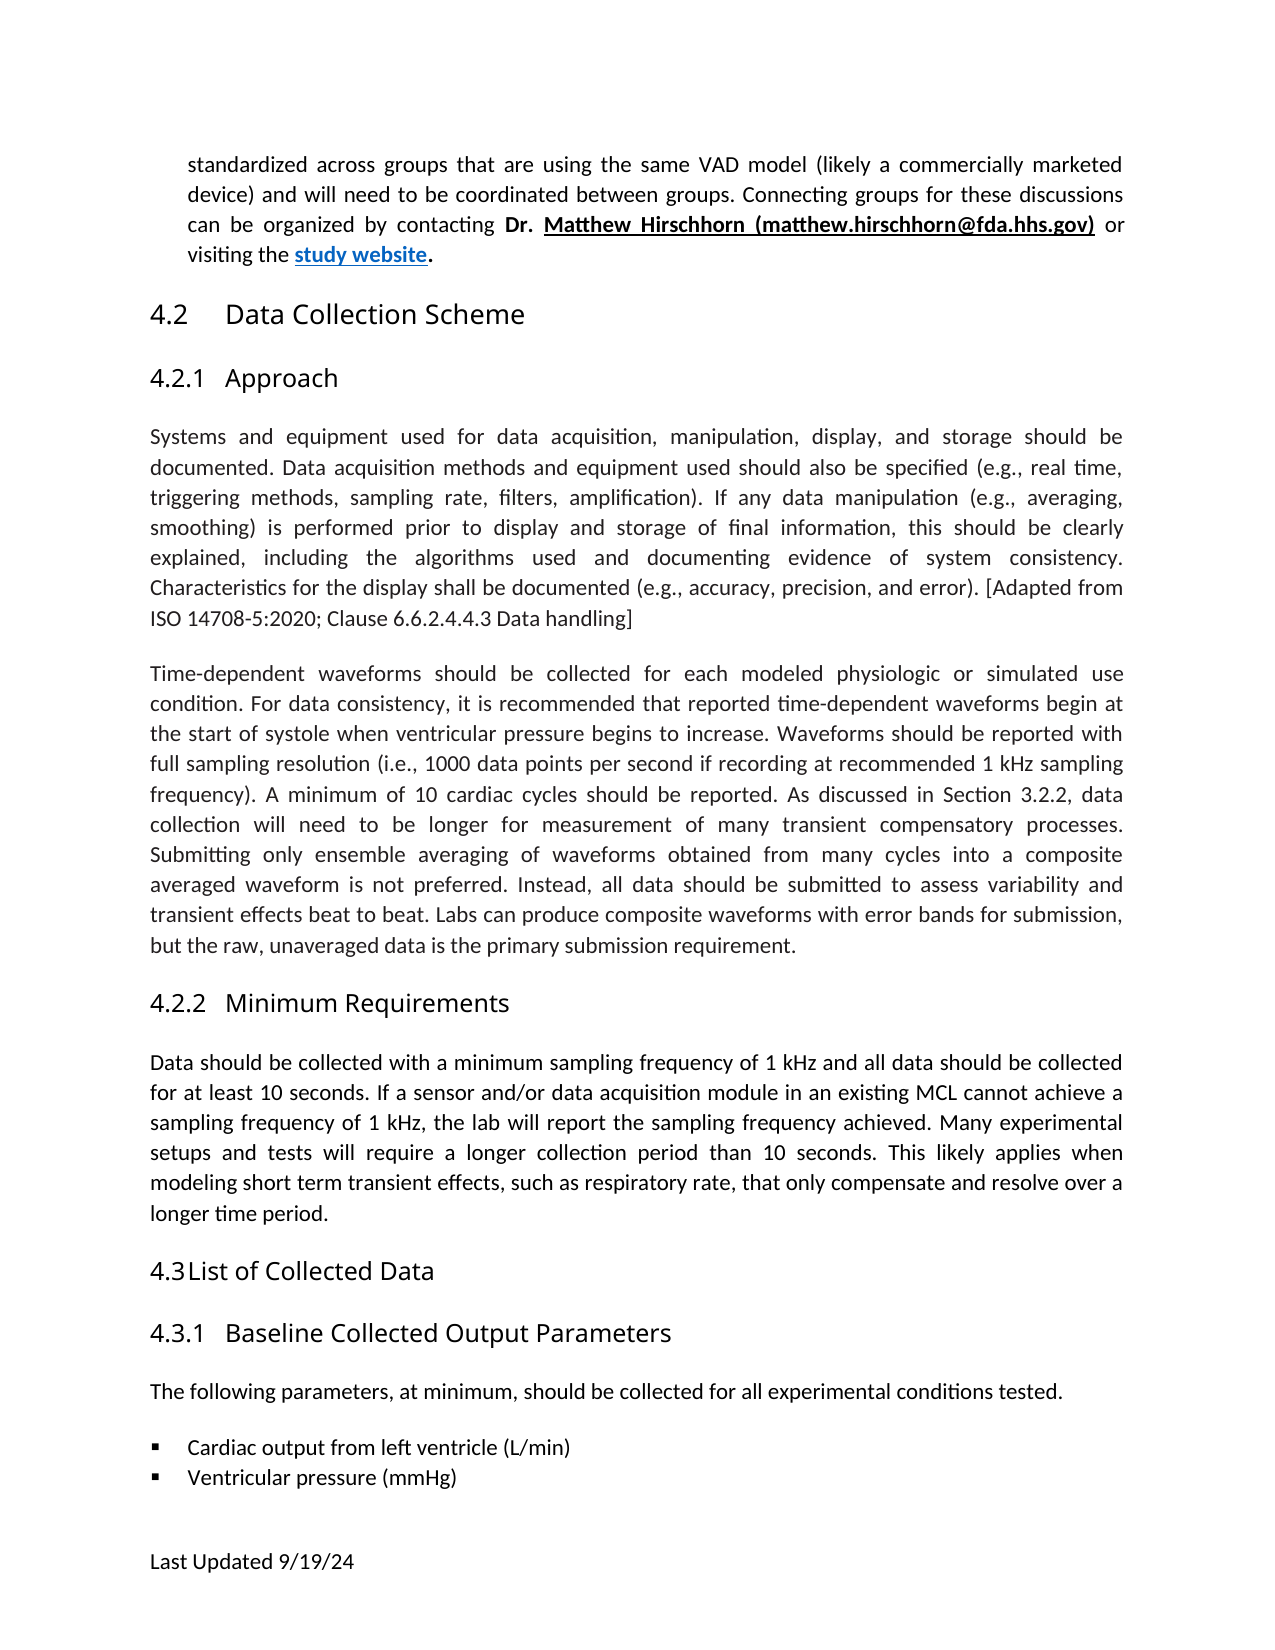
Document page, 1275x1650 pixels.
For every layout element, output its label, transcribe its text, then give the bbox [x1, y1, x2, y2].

text The following parameters, at minimum, should be collected for all experimental conditions tested. [150, 1377, 1125, 1406]
text Systems and equipment used for data acquisition, manipulation, display, and storage should be documented. Data acquisition methods and equipment used should also be specified (e.g., real time, triggering methods, sampling rate, filters, amplification). If any data manipulation (e.g., averaging, smoothing) is performed prior to display and storage of final information, this should be clearly explained, including the algorithms used and documenting evidence of system consistency. Characteristics for the display shall be documented (e.g., accuracy, precision, and error). [Adapted from ISO 14708-5:2020; Clause 6.6.2.4.4.3 Data handling] [150, 422, 1125, 632]
text Time-dependent waveforms should be collected for each modeled physiologic or simulated use condition. For data consistency, it is recommended that reported time-dependent waveforms begin at the start of systole when ventricular pressure begins to increase. Waveforms should be reported with full sampling resolution (i.e., 1000 data points per second if recording at recommended 1 kHz sampling frequency). A minimum of 10 cardiac cycles should be reported. As discussed in Section 3.2.2, data collection will need to be longer for measurement of many transient compensatory processes. Submitting only ensemble averaging of waveforms obtained from many cycles into a composite averaged waveform is not preferred. Instead, all data should be submitted to assess variability and transient effects beat to beat. Labs can produce composite waveforms with error bands for submission, but the raw, unaveraged data is the primary submission requirement. [150, 659, 1125, 959]
subtitle Approach [150, 361, 1125, 395]
subtitle List of Collected Data [150, 1254, 1125, 1288]
subtitle Data Collection Scheme [150, 296, 1125, 333]
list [187, 150, 1125, 269]
list Cardiac output from left ventricle (L/min) [150, 1433, 1125, 1461]
text Data should be collected with a minimum sampling frequency of 1 kHz and all data should be collected for at least 10 seconds. If a sensor and/or data acquisition module in an existing MCL cannot achieve a sampling frequency of 1 kHz, the lab will report the sampling frequency achieved. Many experimental setups and tests will require a longer collection period than 10 seconds. This likely applies when modeling short term transient effects, such as respiratory rate, that only compensate and resolve over a longer time period. [150, 1048, 1125, 1227]
list Ventricular pressure (mmHg) [150, 1463, 1125, 1491]
subtitle Baseline Collected Output Parameters [150, 1316, 1125, 1350]
subtitle Minimum Requirements [150, 986, 1125, 1020]
